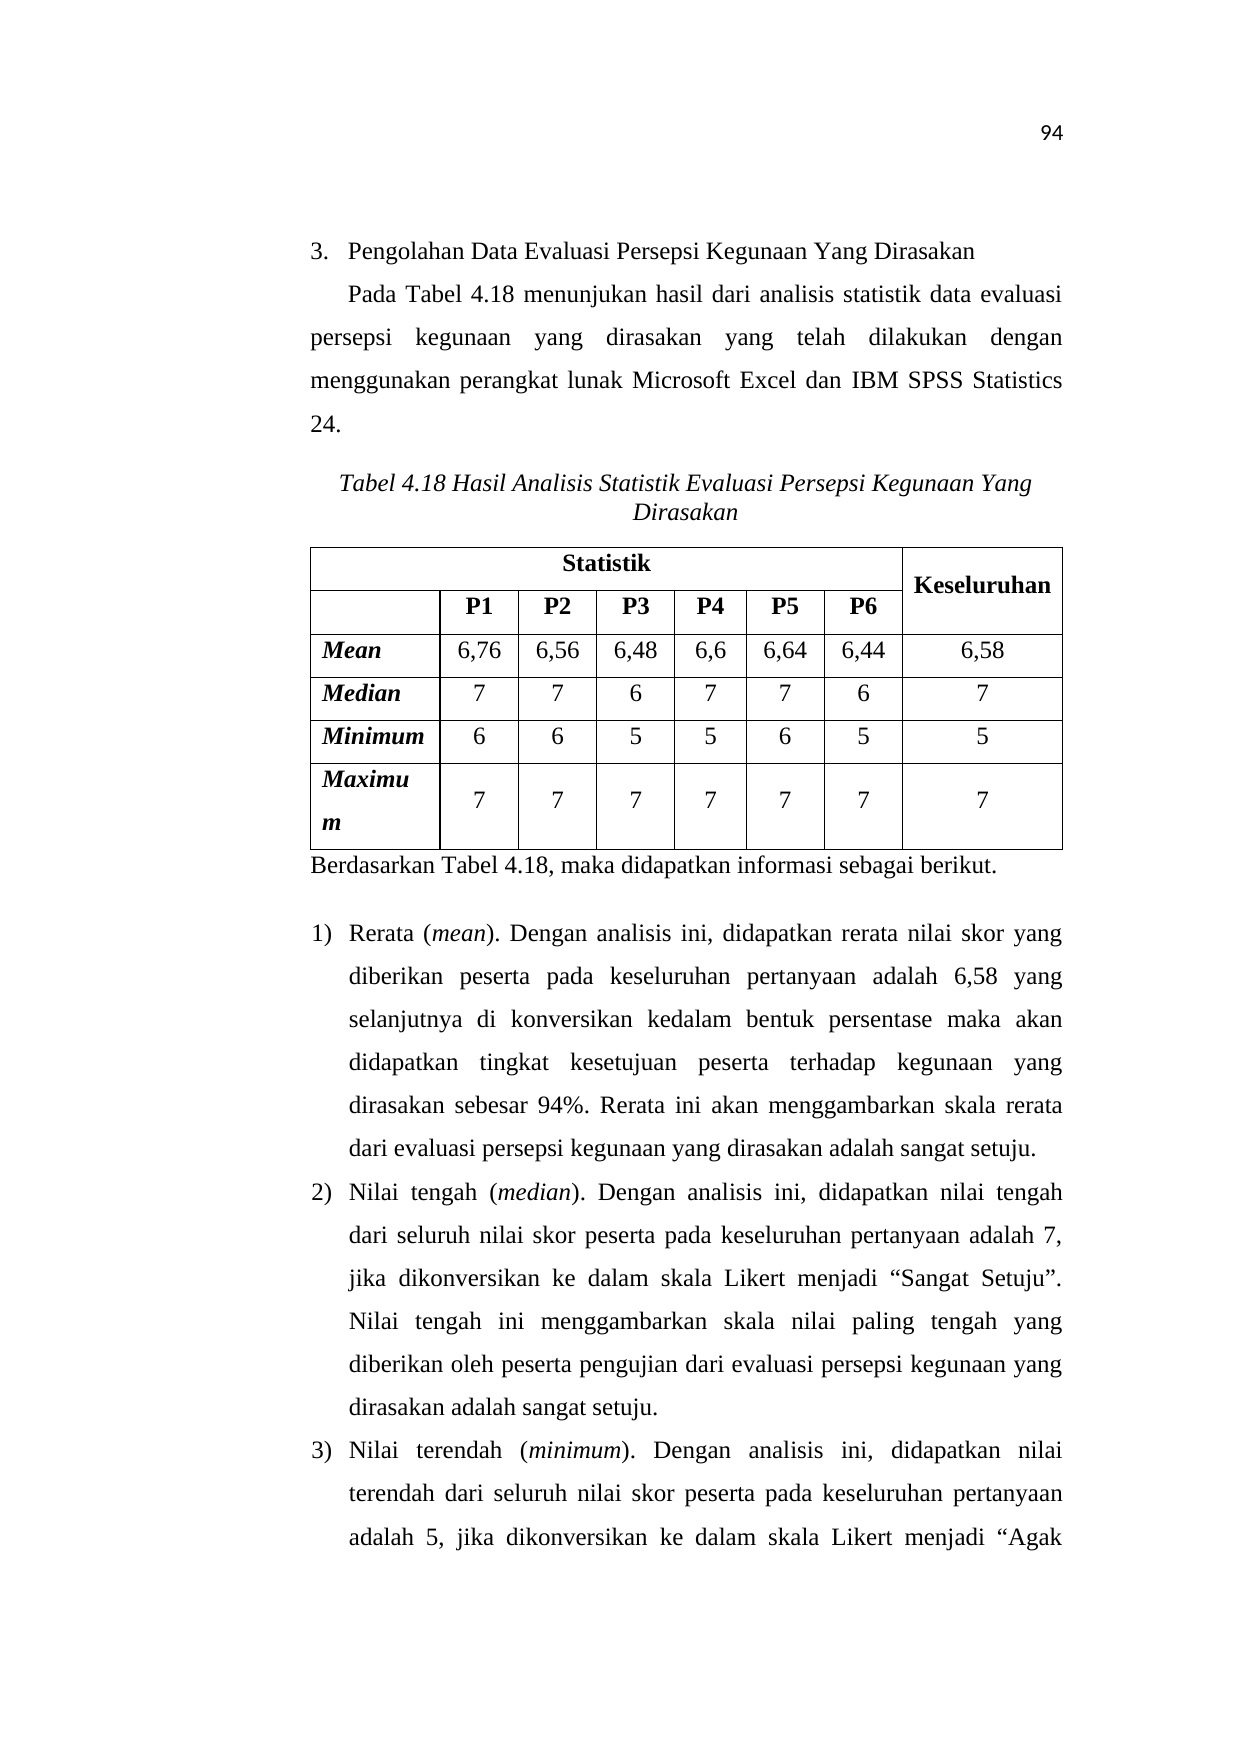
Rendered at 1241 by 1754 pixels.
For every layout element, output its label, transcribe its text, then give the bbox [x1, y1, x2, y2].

table_cell 6 [597, 678, 674, 720]
table_cell P6 [825, 591, 902, 634]
table_cell P5 [747, 591, 824, 634]
table_cell 6 [825, 678, 902, 720]
table_cell P2 [519, 591, 596, 634]
text Tabel 4.18 Hasil Analisis Statistik Evaluasi Persepsi Kegunaan Yang Dirasakan [310, 468, 1063, 526]
table_cell 6 [747, 721, 824, 763]
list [311, 1435, 1063, 1550]
table_cell 6,6 [675, 635, 746, 677]
table_cell P3 [597, 591, 674, 634]
table_cell 7 [597, 764, 674, 849]
table_cell P1 [441, 591, 518, 634]
table_cell 7 [747, 764, 824, 849]
table_cell 7 [519, 678, 596, 720]
list Rerata (mean). Dengan analisis ini, didapatkan rerata nilai skor yang diberikan peserta pada keseluruhan pertanyaan adalah 6,58 yang selanjutnya di konversikan kedalam bentuk persentase maka akan didapatkan tingkat kesetujuan peserta terhadap kegunaan yang dirasakan sebesar 94%. Rerata ini akan menggambarkan skala rerata dari evaluasi persepsi kegunaan yang dirasakan adalah sangat setuju. [311, 918, 1063, 1162]
table_cell 7 [441, 678, 518, 720]
table_cell Minimum [311, 721, 439, 763]
table_cell 7 [903, 764, 1062, 849]
table_cell 7 [519, 764, 596, 849]
table_header Keseluruhan [903, 548, 1062, 634]
table_cell 5 [597, 721, 674, 763]
table_cell 7 [903, 678, 1062, 720]
list Berdasarkan Tabel 4.18, maka didapatkan informasi sebagai berikut. [310, 850, 1063, 878]
table_cell 5 [903, 721, 1062, 763]
table_cell 6 [441, 721, 518, 763]
table_cell 7 [675, 678, 746, 720]
table_cell P4 [675, 591, 746, 634]
list Nilai tengah (median). Dengan analisis ini, didapatkan nilai tengah dari seluruh nilai skor peserta pada keseluruhan pertanyaan adalah 7, jika dikonversikan ke dalam skala Likert menjadi “Sangat Setuju”. Nilai tengah ini menggambarkan skala nilai paling tengah yang diberikan oleh peserta pengujian dari evaluasi persepsi kegunaan yang dirasakan adalah sangat setuju. [311, 1177, 1063, 1421]
list Pada Tabel 4.18 menunjukan hasil dari analisis statistik data evaluasi persepsi kegunaan yang dirasakan yang telah dilakukan dengan menggunakan perangkat lunak Microsoft Excel dan IBM SPSS Statistics 24. [310, 279, 1063, 437]
table_cell 6,64 [747, 635, 824, 677]
table_cell Maximum [311, 764, 439, 849]
table_cell 7 [441, 764, 518, 849]
table_cell 7 [675, 764, 746, 849]
table_cell 5 [675, 721, 746, 763]
table_cell 7 [747, 678, 824, 720]
table_cell 6,56 [519, 635, 596, 677]
table_cell Median [311, 678, 439, 720]
list Pengolahan Data Evaluasi Persepsi Kegunaan Yang Dirasakan [310, 236, 1063, 265]
table_cell 7 [825, 764, 902, 849]
table_cell 6,76 [441, 635, 518, 677]
table_cell 6,58 [903, 635, 1062, 677]
table_cell 5 [825, 721, 902, 763]
table_cell Mean [311, 635, 439, 677]
table_cell [311, 591, 439, 634]
table_cell 6,44 [825, 635, 902, 677]
table_cell 6 [519, 721, 596, 763]
table_cell 6,48 [597, 635, 674, 677]
table_header Statistik [311, 548, 902, 590]
